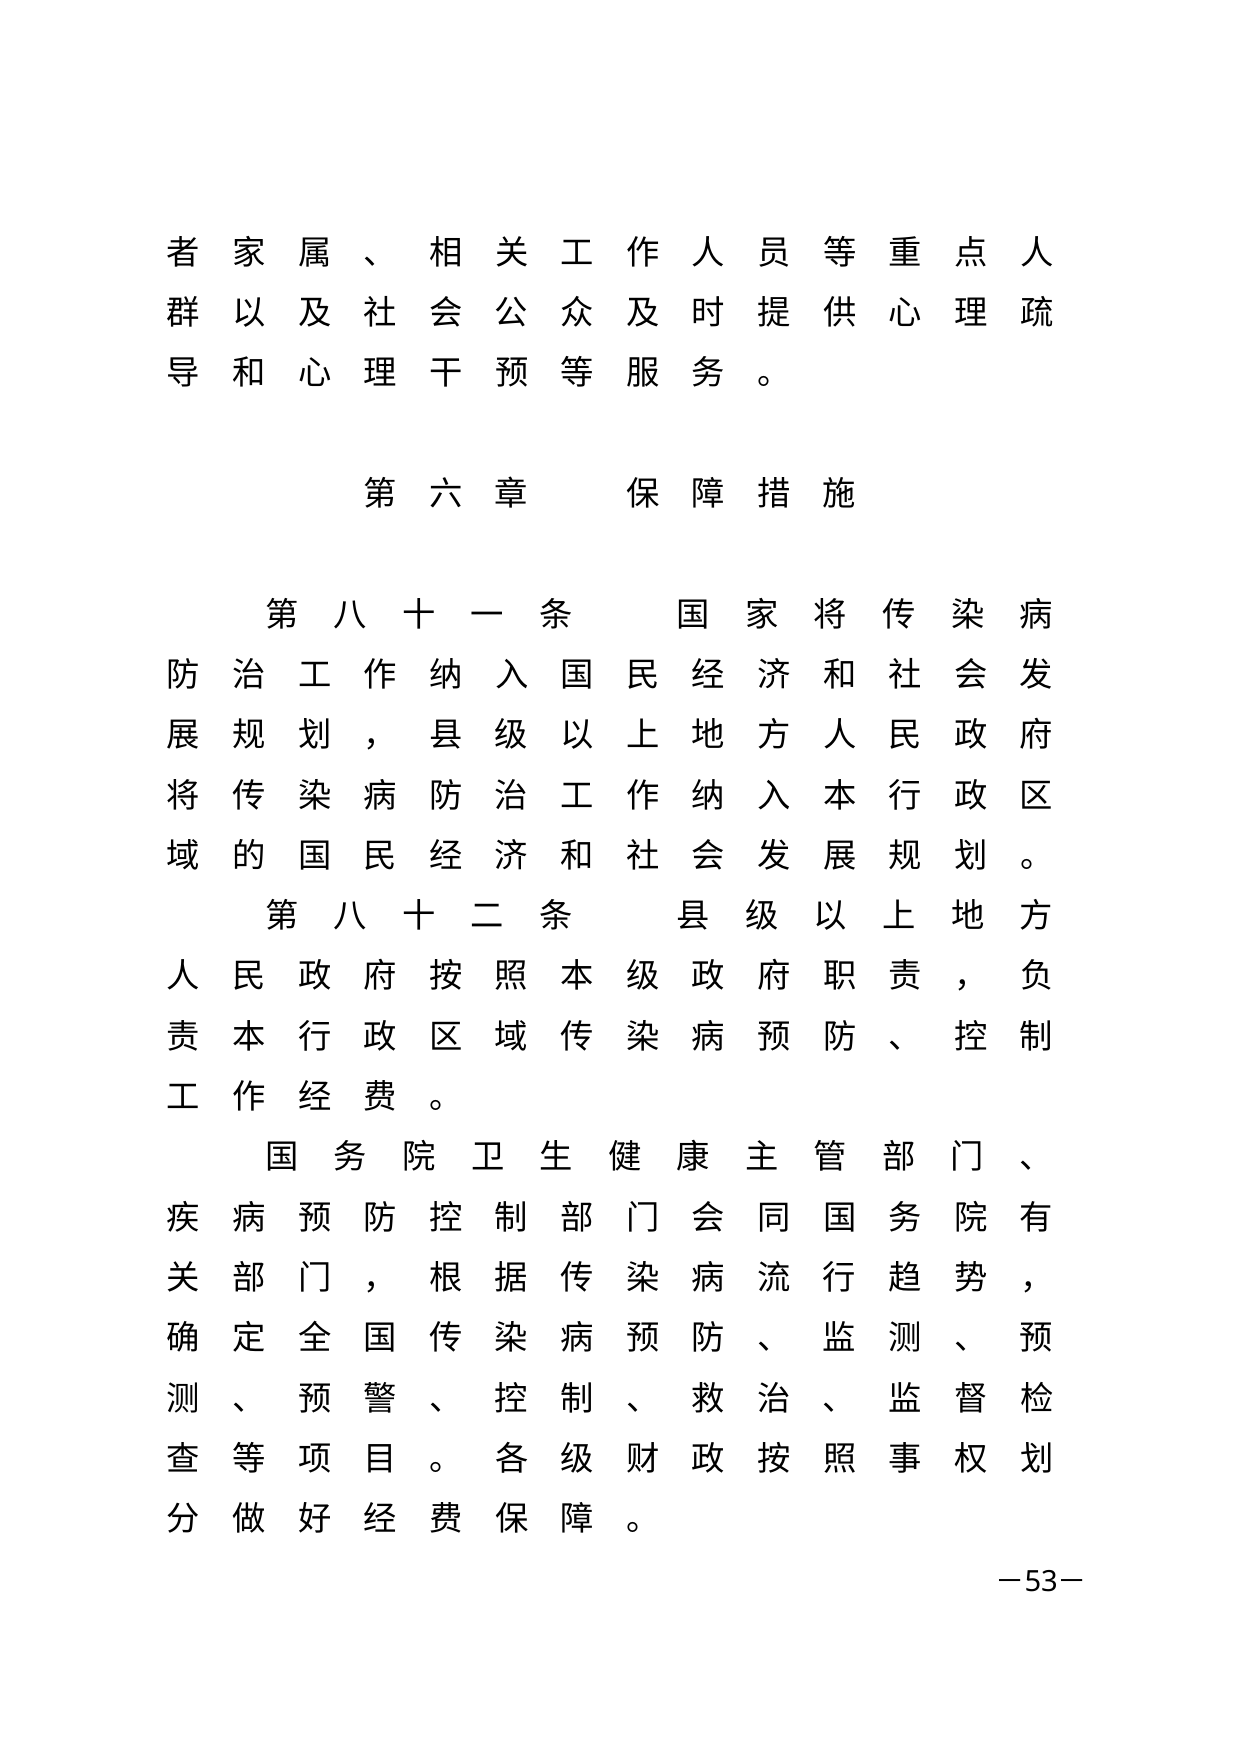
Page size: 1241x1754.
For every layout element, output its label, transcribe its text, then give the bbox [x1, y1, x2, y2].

text 第八十条 国家建立重大传染病疫情心理援助制度。县级以上地方人民政府应当组织专业力量，定期开展培训和演练；发生重大传染病疫情时，对传染病患者、接受医学观察的人员、病亡者家属、相关工作人员等重点人群以及社会公众及时提供心理疏导和心理干预等服务。 [167, 219, 1085, 400]
text 第八十二条 县级以上地方人民政府按照本级政府职责，负责本行政区域传染病预防、控制工作经费。 [167, 883, 1085, 1124]
text 第六章 保障措施 [167, 461, 1085, 521]
text 国务院卫生健康主管部门、疾病预防控制部门会同国务院有关部门，根据传染病流行趋势，确定全国传染病预防、监测、预测、预警、控制、救治、监督检查等项目。各级财政按照事权划分做好经费保障。 [167, 1124, 1085, 1546]
text 第八十一条 国家将传染病防治工作纳入国民经济和社会发展规划，县级以上地方人民政府将传染病防治工作纳入本行政区域的国民经济和社会发展规划。 [167, 581, 1085, 883]
